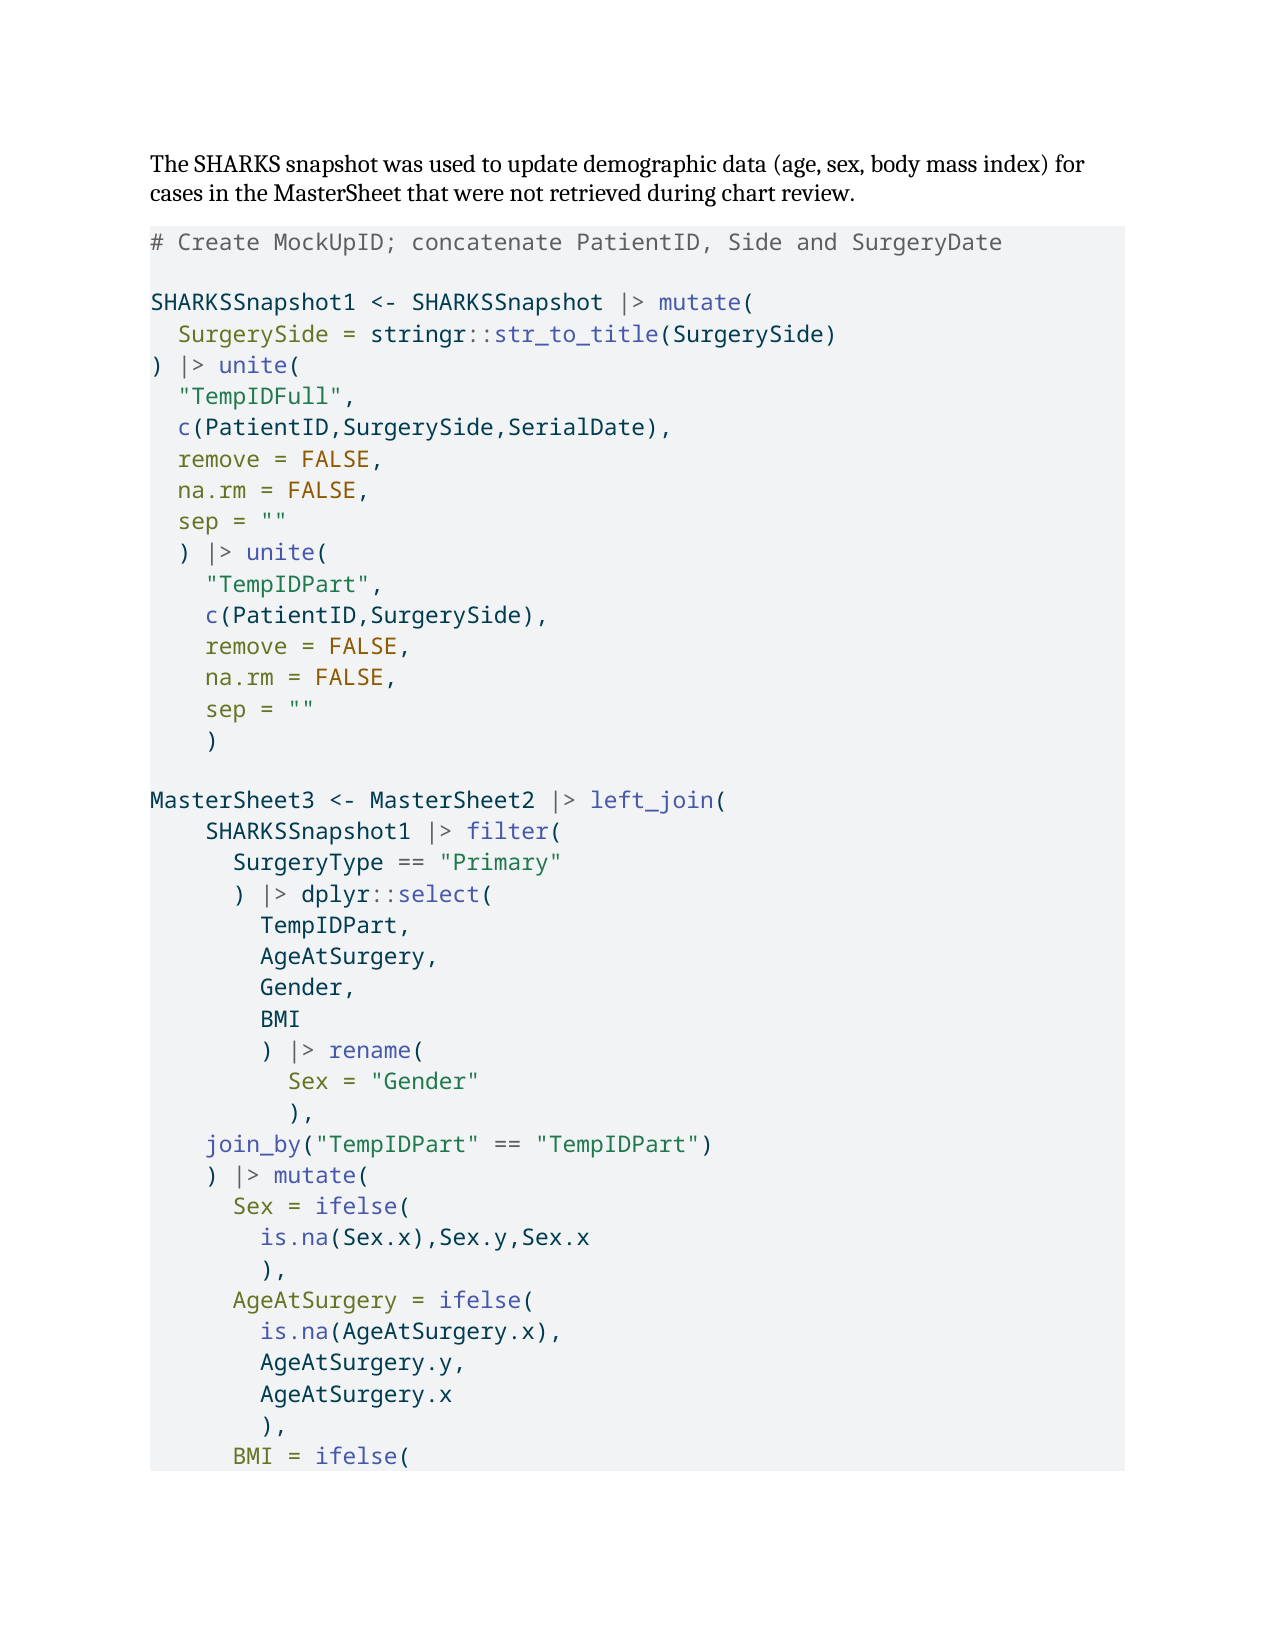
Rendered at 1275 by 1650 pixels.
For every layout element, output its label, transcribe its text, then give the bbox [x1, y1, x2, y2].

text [150, 226, 1125, 1471]
text The SHARKS snapshot was used to update demographic data (age, sex, body mass index) for cases in the MasterSheet that were not retrieved during chart review. [150, 150, 1125, 207]
